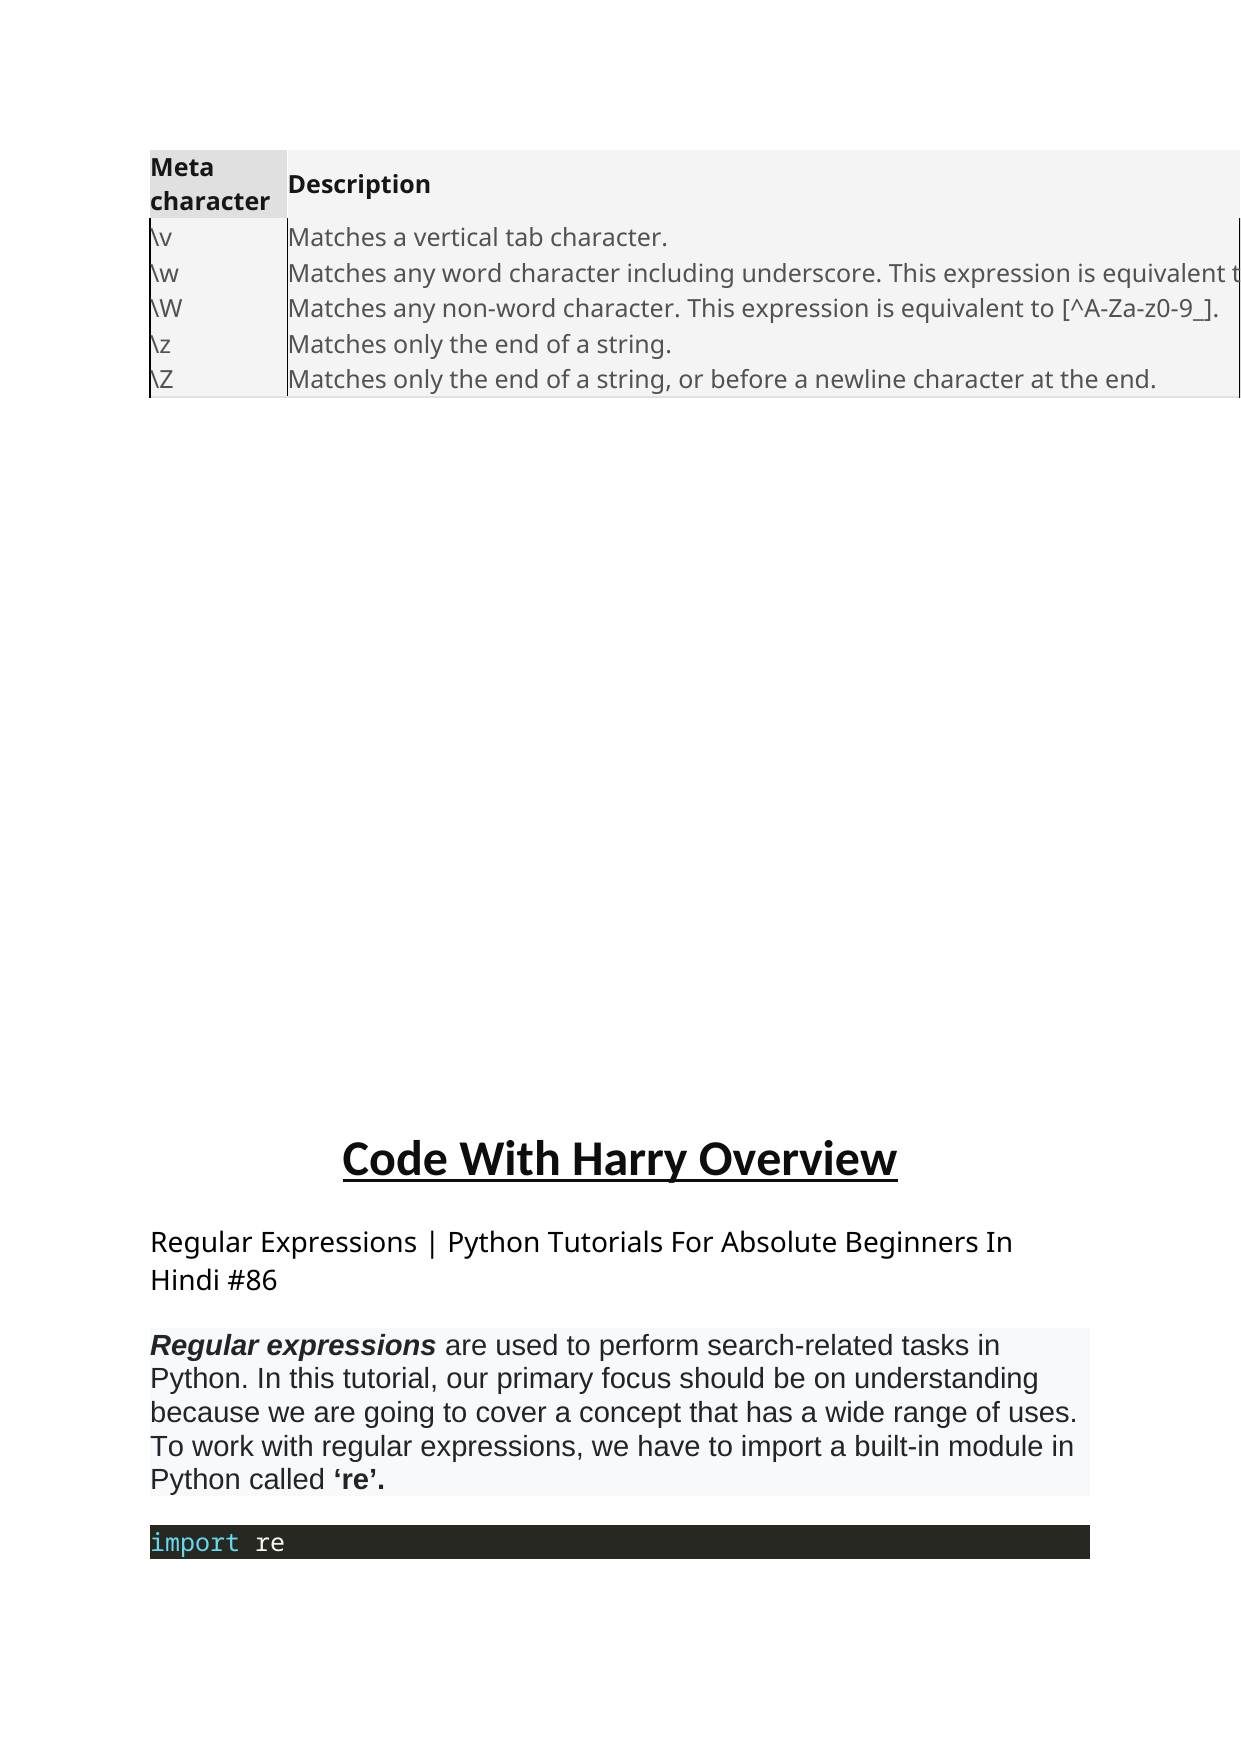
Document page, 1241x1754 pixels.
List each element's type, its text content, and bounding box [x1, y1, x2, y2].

table_cell \v [151, 220, 287, 254]
table_cell \w [151, 255, 287, 289]
text Code With Harry Overview [150, 1127, 1090, 1188]
subtitle Regular Expressions | Python Tutorials For Absolute Beginners In Hindi #86 [150, 1222, 1090, 1299]
table_cell \z [151, 327, 287, 361]
table_cell \Z [151, 362, 287, 396]
text Regular expressions are used to perform search-related tasks in Python. In this tutorial, our primary focus should be on understanding because we are going to cover a concept that has a wide range of uses. To work with regular expressions, we have to import a built-in module in Python called ‘re’. [150, 1328, 1090, 1496]
table_header Meta character [150, 150, 287, 218]
table_cell \W [151, 291, 287, 325]
text import re [150, 1525, 1090, 1559]
table_cell Matches only the end of a string. [288, 327, 1239, 361]
table_cell Matches any word character including underscore. This expression is equivalent to [A-Za-z0-9_]. [288, 255, 1239, 289]
table_cell Matches a vertical tab character. [288, 220, 1239, 254]
table_cell Matches any non-word character. This expression is equivalent to [^A-Za-z0-9_]. [288, 291, 1239, 325]
table_cell Matches only the end of a string, or before a newline character at the end. [288, 362, 1239, 396]
table_header Description [288, 150, 1240, 218]
